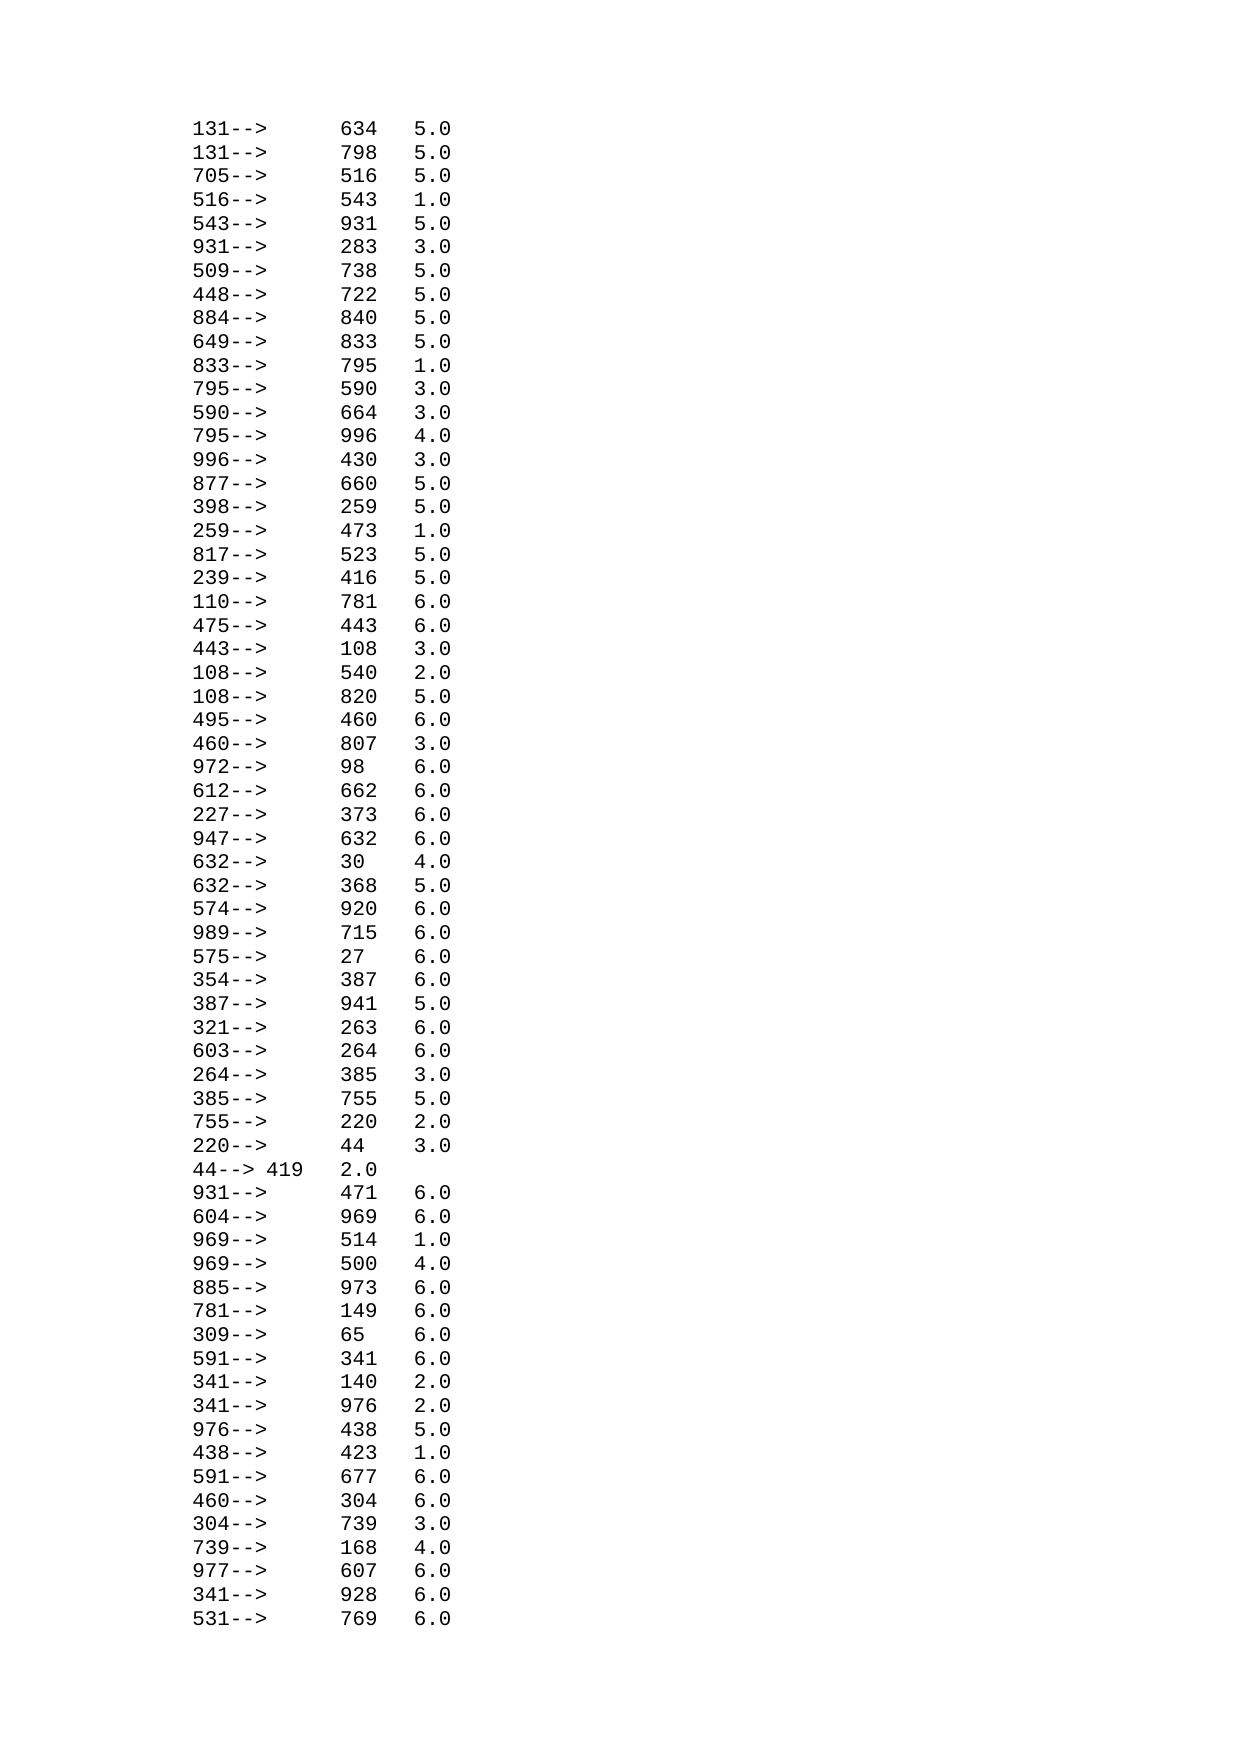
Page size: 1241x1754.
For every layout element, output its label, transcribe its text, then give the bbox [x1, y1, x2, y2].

text 495--> 460 6.0 [118, 709, 1122, 733]
text 108--> 820 5.0 [118, 686, 1122, 709]
text 649--> 833 5.0 [118, 331, 1122, 354]
text 795--> 996 4.0 [118, 426, 1122, 449]
text 108--> 540 2.0 [118, 662, 1122, 686]
text 817--> 523 5.0 [118, 544, 1122, 567]
text 131--> 634 5.0 [118, 118, 1122, 142]
text 885--> 973 6.0 [118, 1277, 1122, 1300]
text 321--> 263 6.0 [118, 1017, 1122, 1040]
text 385--> 755 5.0 [118, 1088, 1122, 1111]
text 575--> 27 6.0 [118, 946, 1122, 969]
text 259--> 473 1.0 [118, 520, 1122, 544]
text 590--> 664 3.0 [118, 402, 1122, 426]
text 460--> 807 3.0 [118, 733, 1122, 757]
text 989--> 715 6.0 [118, 922, 1122, 946]
text 996--> 430 3.0 [118, 449, 1122, 473]
text 239--> 416 5.0 [118, 567, 1122, 591]
text 884--> 840 5.0 [118, 307, 1122, 331]
text 972--> 98 6.0 [118, 757, 1122, 780]
text 755--> 220 2.0 [118, 1111, 1122, 1135]
text 947--> 632 6.0 [118, 827, 1122, 851]
text 516--> 543 1.0 [118, 189, 1122, 213]
text 44--> 419 2.0 [118, 1158, 1122, 1182]
text 603--> 264 6.0 [118, 1040, 1122, 1064]
text 220--> 44 3.0 [118, 1135, 1122, 1158]
text 110--> 781 6.0 [118, 591, 1122, 615]
text 309--> 65 6.0 [118, 1324, 1122, 1348]
text 475--> 443 6.0 [118, 615, 1122, 638]
text 131--> 798 5.0 [118, 142, 1122, 165]
text 398--> 259 5.0 [118, 496, 1122, 520]
text 604--> 969 6.0 [118, 1206, 1122, 1229]
text 795--> 590 3.0 [118, 378, 1122, 402]
text 509--> 738 5.0 [118, 260, 1122, 284]
text 931--> 471 6.0 [118, 1182, 1122, 1206]
text 227--> 373 6.0 [118, 804, 1122, 827]
text 969--> 500 4.0 [118, 1253, 1122, 1277]
text 833--> 795 1.0 [118, 354, 1122, 378]
text 705--> 516 5.0 [118, 165, 1122, 189]
text 543--> 931 5.0 [118, 213, 1122, 236]
text 387--> 941 5.0 [118, 993, 1122, 1017]
text 264--> 385 3.0 [118, 1064, 1122, 1088]
text 354--> 387 6.0 [118, 969, 1122, 993]
text 612--> 662 6.0 [118, 780, 1122, 804]
text 969--> 514 1.0 [118, 1229, 1122, 1253]
text 632--> 30 4.0 [118, 851, 1122, 875]
text 574--> 920 6.0 [118, 898, 1122, 922]
text 931--> 283 3.0 [118, 236, 1122, 260]
text 877--> 660 5.0 [118, 473, 1122, 496]
text 448--> 722 5.0 [118, 284, 1122, 307]
text 632--> 368 5.0 [118, 875, 1122, 898]
text 443--> 108 3.0 [118, 638, 1122, 662]
text 781--> 149 6.0 [118, 1300, 1122, 1324]
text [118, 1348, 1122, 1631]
